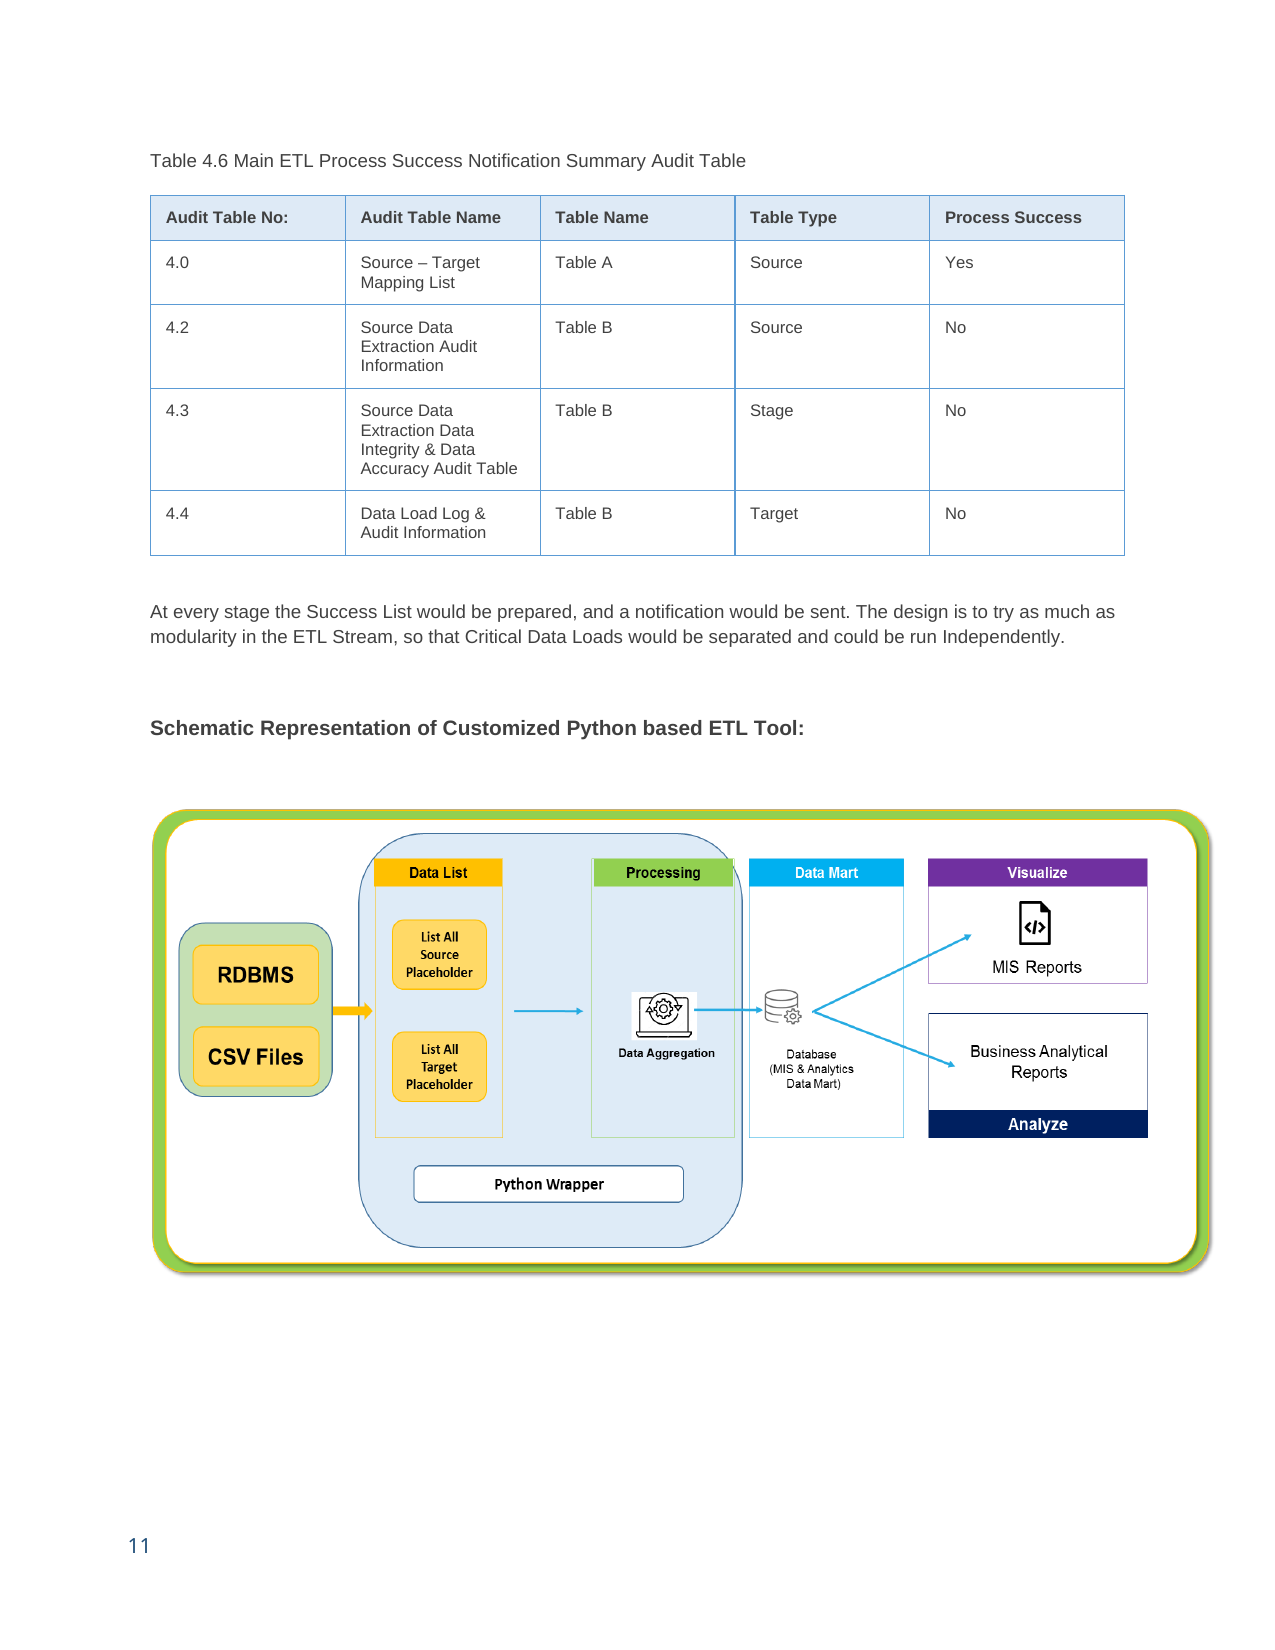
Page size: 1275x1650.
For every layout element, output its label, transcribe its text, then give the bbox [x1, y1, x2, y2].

table_cell Stage [736, 389, 929, 490]
table_cell Source Data Extraction Data Integrity & Data Accuracy Audit Table [346, 389, 540, 490]
table_cell Table B [541, 491, 734, 555]
table_header Process Success [930, 196, 1124, 240]
table_cell No [930, 491, 1124, 555]
picture [150, 807, 1216, 1280]
table_header Audit Table No: [151, 196, 345, 240]
table_header Table Type [736, 196, 929, 240]
table_cell No [930, 389, 1124, 490]
table_cell 4.4 [151, 491, 345, 555]
text At every stage the Success List would be prepared, and a notification would be sent. The design is to try as much as modularity in the ETL Stream, so that Critical Data Loads would be separated and could be run Independently. [150, 600, 1125, 648]
table_cell No [930, 305, 1124, 388]
table_header Audit Table Name [346, 196, 540, 240]
table_cell Target [736, 491, 929, 555]
table_cell Table B [541, 305, 734, 388]
table_header Table Name [541, 196, 734, 240]
text Schematic Representation of Customized Python based ETL Tool: [150, 715, 1125, 739]
table_cell 4.2 [151, 305, 345, 388]
table_cell Source Data Extraction Audit Information [346, 305, 540, 388]
table_cell Table B [541, 389, 734, 490]
table_cell 4.3 [151, 389, 345, 490]
table_cell Source [736, 241, 929, 304]
table_cell 4.0 [151, 241, 345, 304]
table_cell Yes [930, 241, 1124, 304]
table_cell Data Load Log & Audit Information [346, 491, 540, 555]
table_cell Source – Target Mapping List [346, 241, 540, 304]
table_cell Source [736, 305, 929, 388]
table_cell Table A [541, 241, 734, 304]
text Table 4.6 Main ETL Process Success Notification Summary Audit Table [150, 150, 1125, 172]
